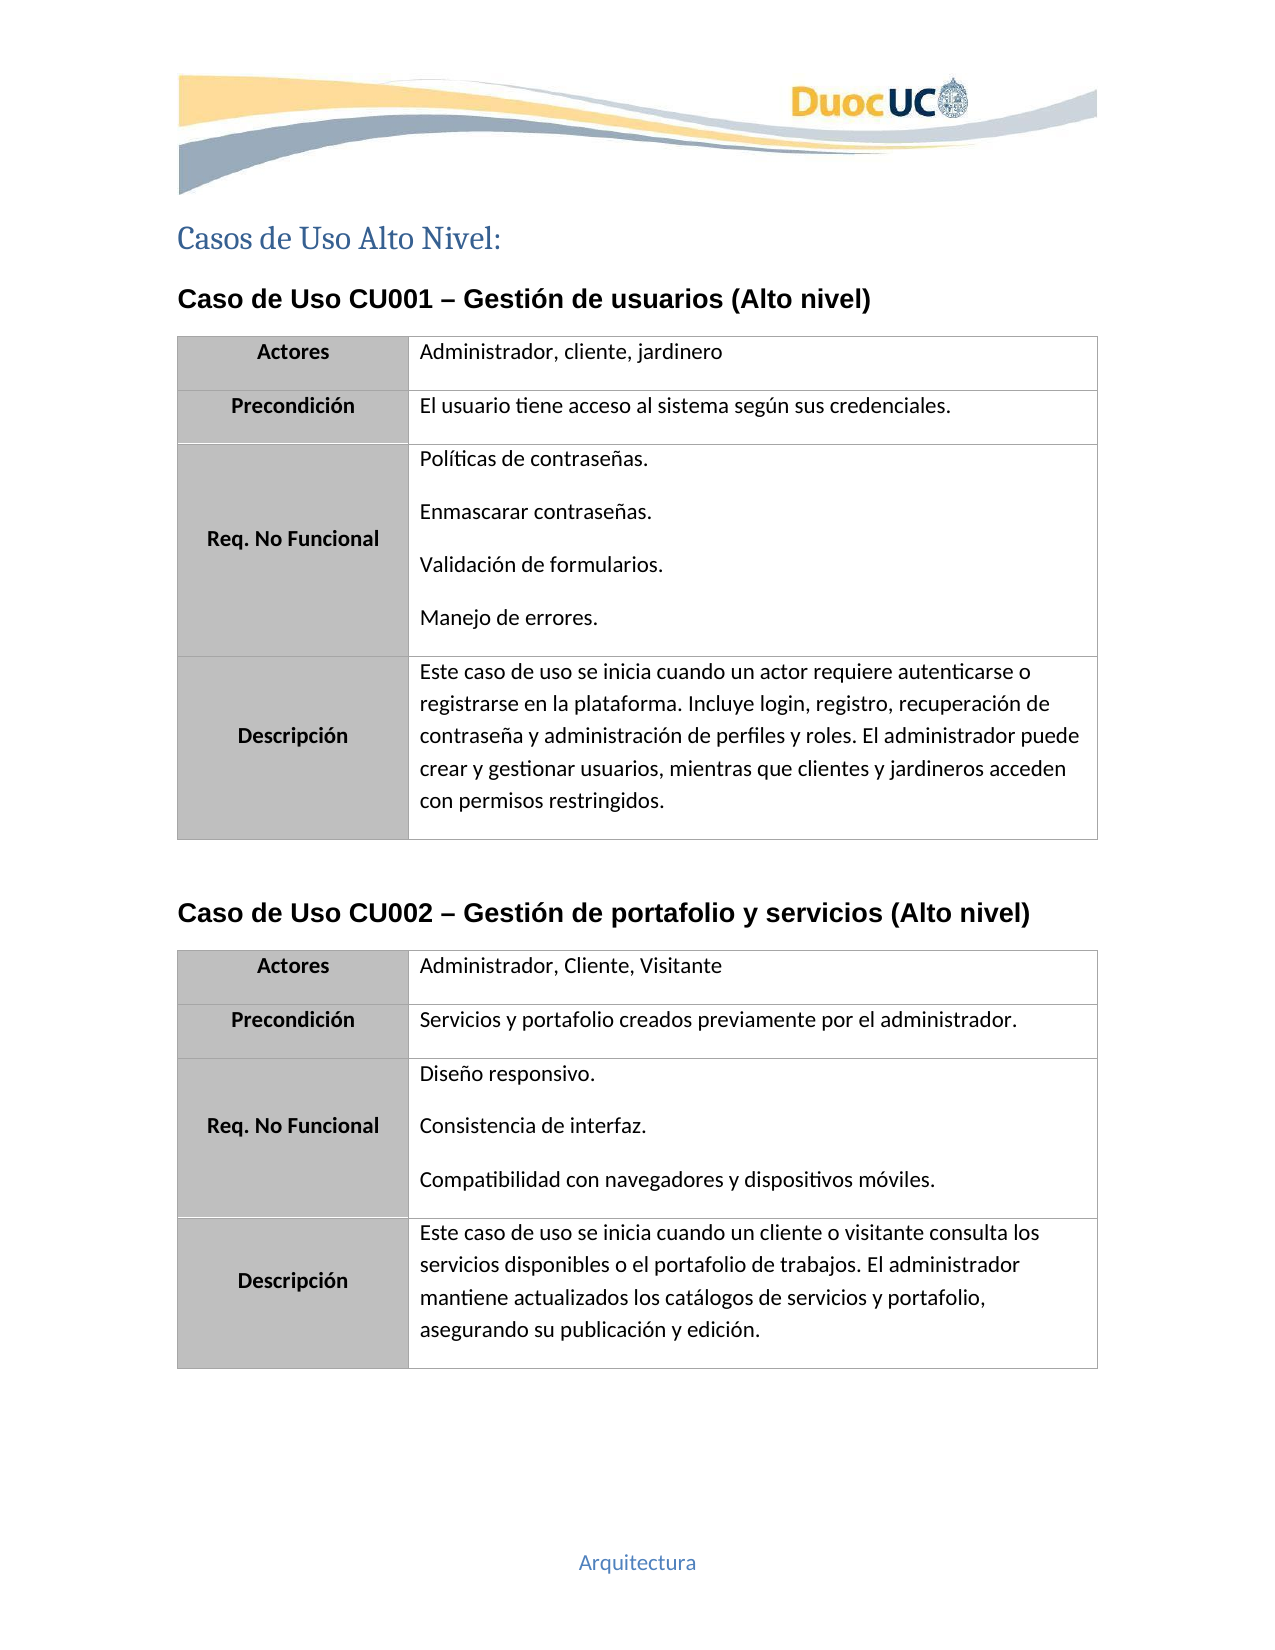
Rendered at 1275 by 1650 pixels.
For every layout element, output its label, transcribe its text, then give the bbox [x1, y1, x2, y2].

table_header Actores [178, 337, 408, 390]
table_cell Servicios y portafolio creados previamente por el administrador. [409, 1005, 1097, 1058]
table_cell Req. No Funcional [178, 1059, 408, 1217]
table_header Actores [178, 951, 408, 1004]
subtitle Casos de Uso Alto Nivel: [177, 219, 1098, 258]
table_header Administrador, Cliente, Visitante [409, 951, 1097, 1004]
table_cell Diseño responsivo. Consistencia de interfaz. Compatibilidad con navegadores y dispositivos móviles. [409, 1059, 1097, 1217]
table_cell Este caso de uso se inicia cuando un actor requiere autenticarse o registrarse en la plataforma. Incluye login, registro, recuperación de contraseña y administración de perfiles y roles. El administrador puede crear y gestionar usuarios, mientras que clientes y jardineros acceden con permisos restringidos. [409, 657, 1097, 839]
table_cell El usuario tiene acceso al sistema según sus credenciales. [409, 391, 1097, 443]
table_cell Políticas de contraseñas. Enmascarar contraseñas. Validación de formularios. Manejo de errores. [409, 445, 1097, 656]
table_cell Descripción [178, 657, 408, 839]
table_cell Req. No Funcional [178, 445, 408, 656]
table_header Administrador, cliente, jardinero [409, 337, 1097, 390]
picture [177, 73, 1098, 195]
subtitle Caso de Uso CU001 – Gestión de usuarios (Alto nivel) [177, 283, 1098, 314]
table_cell Descripción [178, 1219, 408, 1368]
table_cell Precondición [178, 391, 408, 443]
table_cell Este caso de uso se inicia cuando un cliente o visitante consulta los servicios disponibles o el portafolio de trabajos. El administrador mantiene actualizados los catálogos de servicios y portafolio, asegurando su publicación y edición. [409, 1219, 1097, 1368]
table_cell Precondición [178, 1005, 408, 1058]
subtitle Caso de Uso CU002 – Gestión de portafolio y servicios (Alto nivel) [177, 897, 1098, 928]
